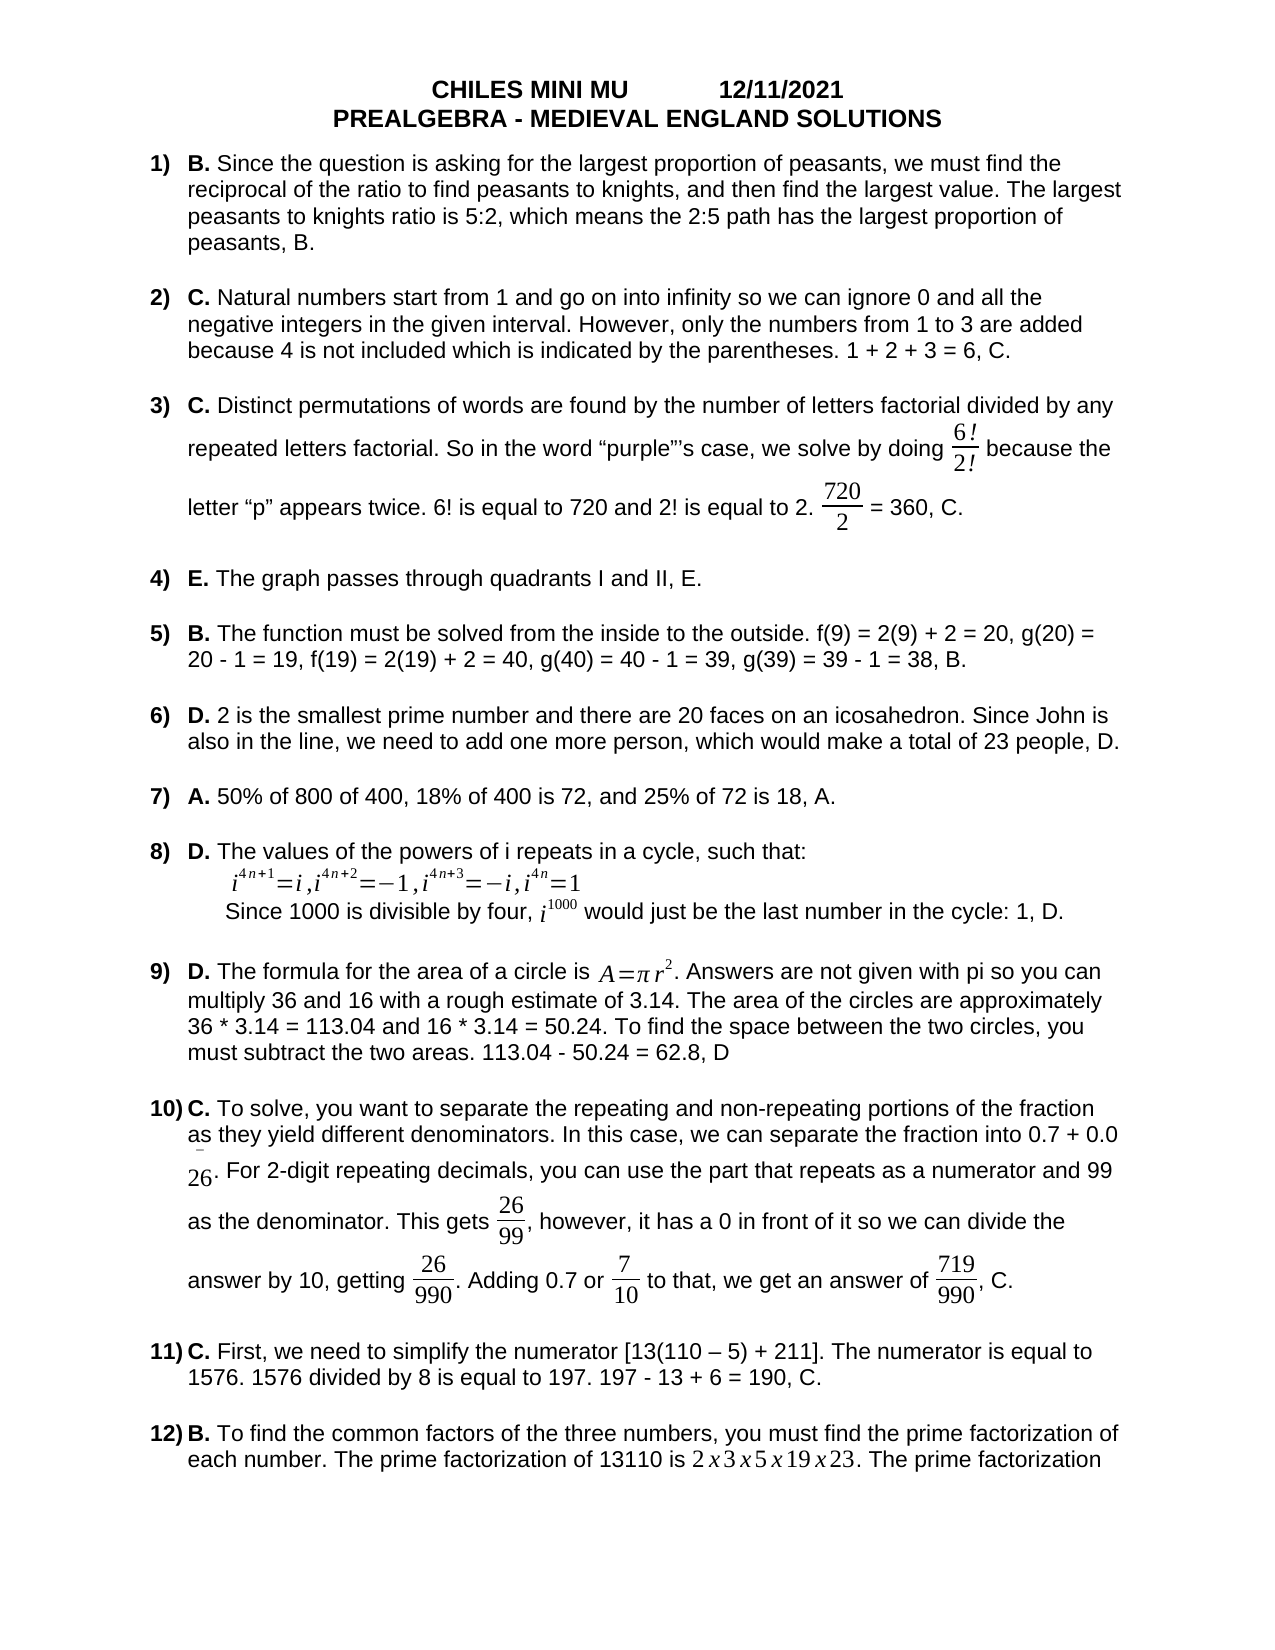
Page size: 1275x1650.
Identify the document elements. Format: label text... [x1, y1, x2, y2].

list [150, 1419, 1125, 1473]
list D. 2 is the smallest prime number and there are 20 faces on an icosahedron. Since John is also in the line, we need to add one more person, which would make a total of 23 people, D. [150, 702, 1125, 754]
text Since 1000 is divisible by four, would just be the last number in the cycle: 1, D. [225, 896, 1125, 927]
list C. Distinct permutations of words are found by the number of letters factorial divided by any repeated letters factorial. So in the word “purple”’s case, we solve by doing because the letter “p” appears twice. 6! is equal to 720 and 2! is equal to 2. = 360, C. [150, 392, 1125, 536]
list B. Since the question is asking for the largest proportion of peasants, we must find the reciprocal of the ratio to find peasants to knights, and then find the largest value. The largest peasants to knights ratio is 5:2, which means the 2:5 path has the largest proportion of peasants, B. [150, 150, 1125, 255]
list D. The values of the powers of i repeats in a cycle, such that: [150, 838, 1125, 864]
list B. The function must be solved from the inside to the outside. f(9) = 2(9) + 2 = 20, g(20) = 20 - 1 = 19, f(19) = 2(19) + 2 = 40, g(40) = 40 - 1 = 39, g(39) = 39 - 1 = 38, B. [150, 620, 1125, 673]
list D. The formula for the area of a circle is . Answers are not given with pi so you can multiply 36 and 16 with a rough estimate of 3.14. The area of the circles are approximately 36 * 3.14 = 113.04 and 16 * 3.14 = 50.24. To find the space between the two circles, you must subtract the two areas. 113.04 - 50.24 = 62.8, D [150, 956, 1125, 1066]
list A. 50% of 800 of 400, 18% of 400 is 72, and 25% of 72 is 18, A. [150, 783, 1125, 809]
list E. The graph passes through quadrants I and II, E. [150, 565, 1125, 591]
list C. To solve, you want to separate the repeating and non-repeating portions of the fraction as they yield different denominators. In this case, we can separate the fraction into 0.7 + 0.0. For 2-digit repeating decimals, you can use the part that repeats as a numerator and 99 as the denominator. This gets , however, it has a 0 in front of it so we can divide the answer by 10, getting . Adding 0.7 or to that, we get an answer of , C. [150, 1094, 1125, 1309]
list C. First, we need to simplify the numerator [13(110 – 5) + 211]. The numerator is equal to 1576. 1576 divided by 8 is equal to 197. 197 - 13 + 6 = 190, C. [150, 1338, 1125, 1391]
list C. Natural numbers start from 1 and go on into infinity so we can ignore 0 and all the negative integers in the given interval. However, only the numbers from 1 to 3 are added because 4 is not included which is indicated by the parentheses. 1 + 2 + 3 = 6, C. [150, 284, 1125, 363]
